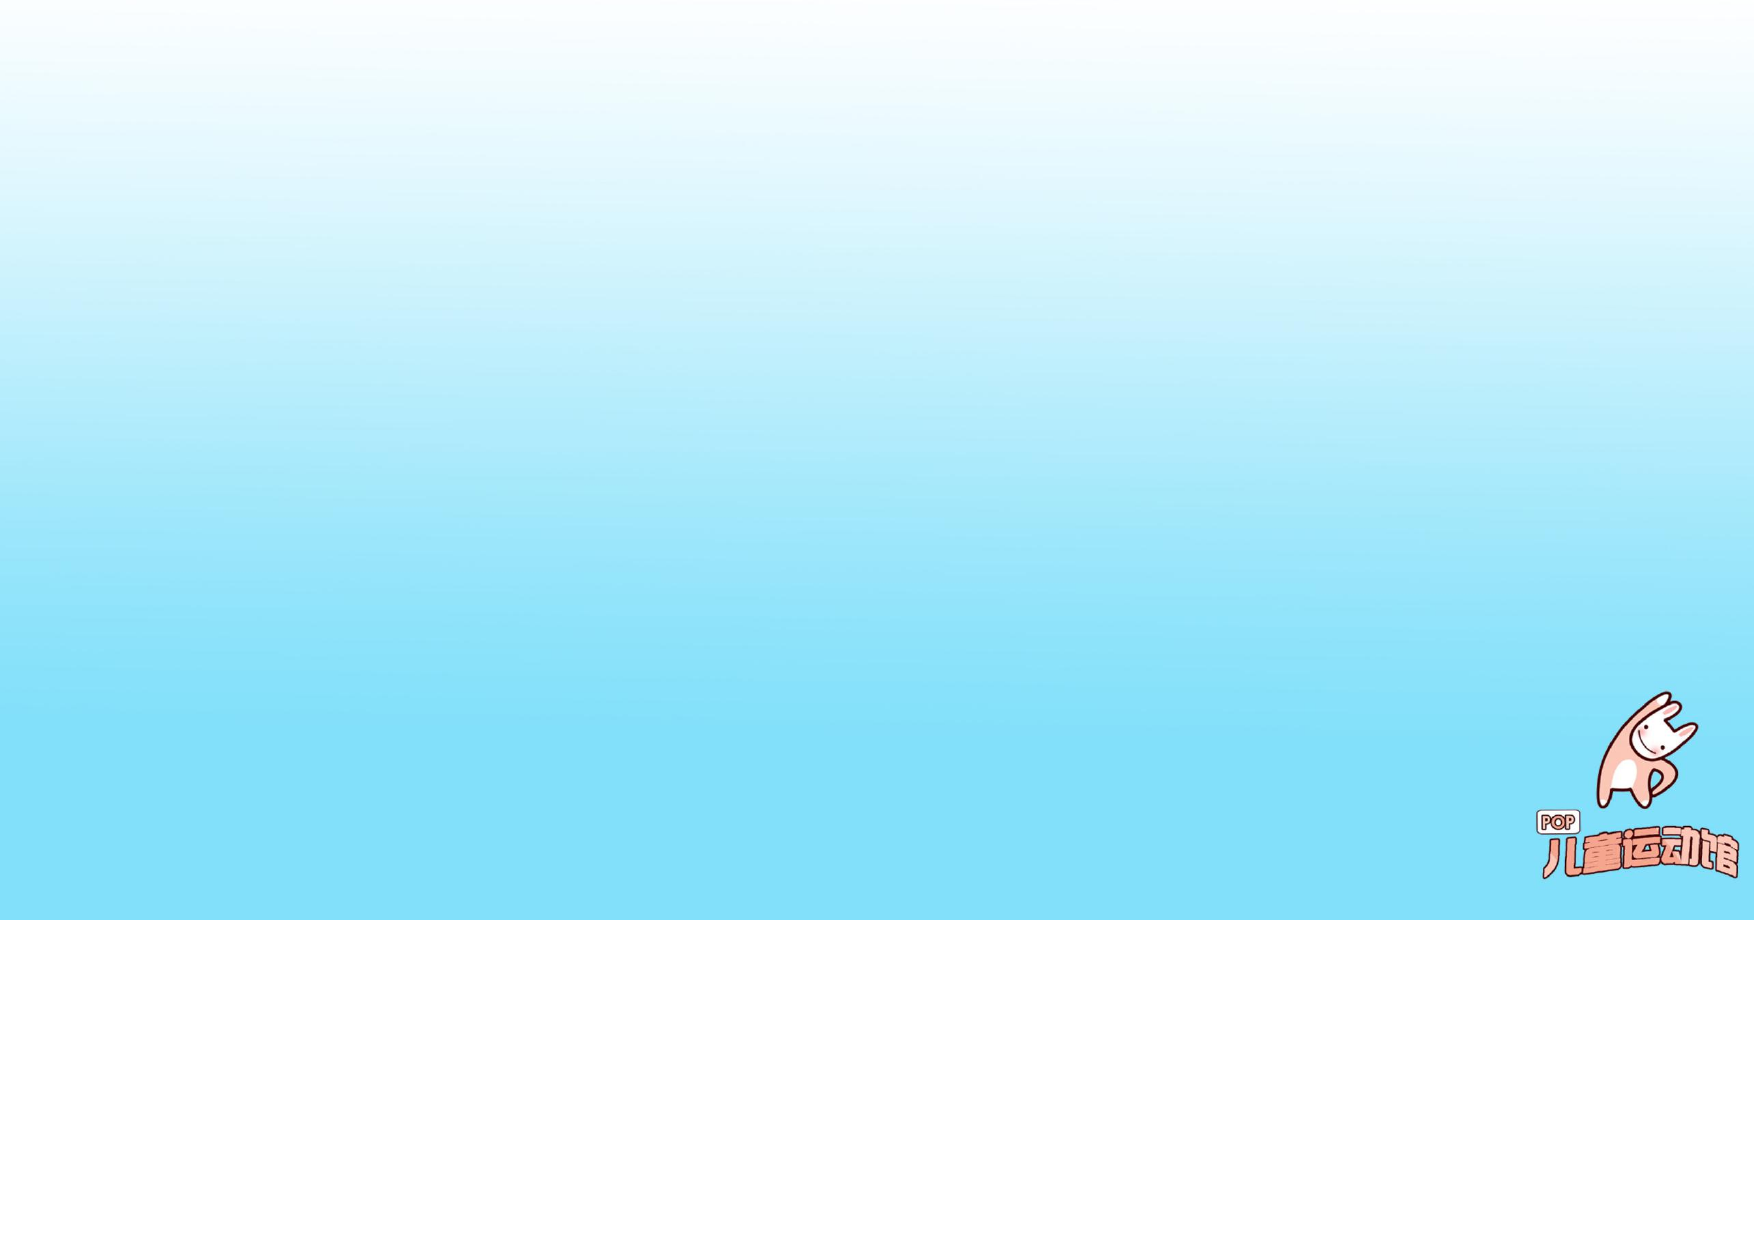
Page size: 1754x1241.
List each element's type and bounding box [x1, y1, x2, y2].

picture [0, 0, 1754, 920]
